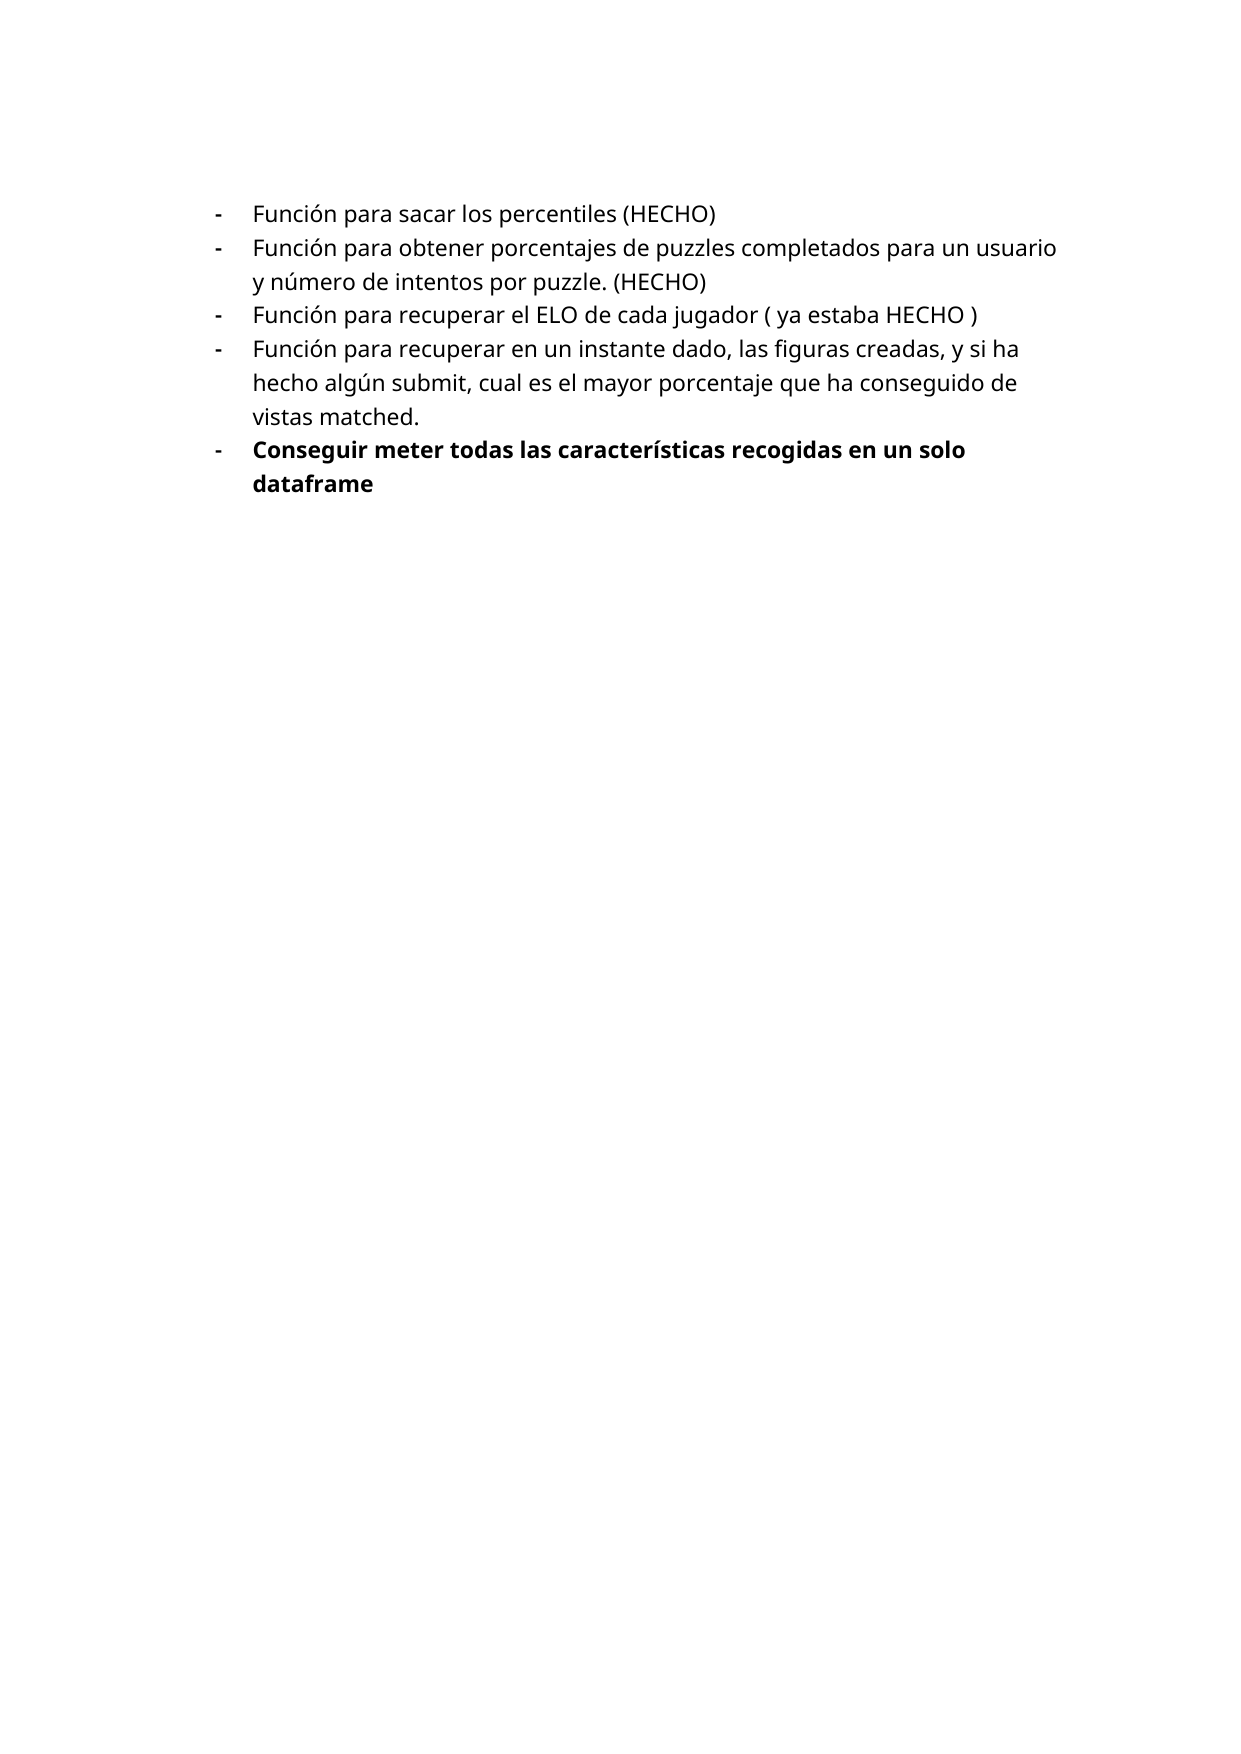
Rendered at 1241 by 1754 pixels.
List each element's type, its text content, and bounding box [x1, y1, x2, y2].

list Función para recuperar el ELO de cada jugador ( ya estaba HECHO ) [215, 299, 1063, 331]
list Función para obtener porcentajes de puzzles completados para un usuario y número de intentos por puzzle. (HECHO) [215, 232, 1063, 297]
list Conseguir meter todas las características recogidas en un solo dataframe [215, 434, 1063, 499]
list Función para recuperar en un instante dado, las figuras creadas, y si ha hecho algún submit, cual es el mayor porcentaje que ha conseguido de vistas matched. [215, 333, 1063, 432]
list Función para sacar los percentiles (HECHO) [215, 198, 1063, 229]
